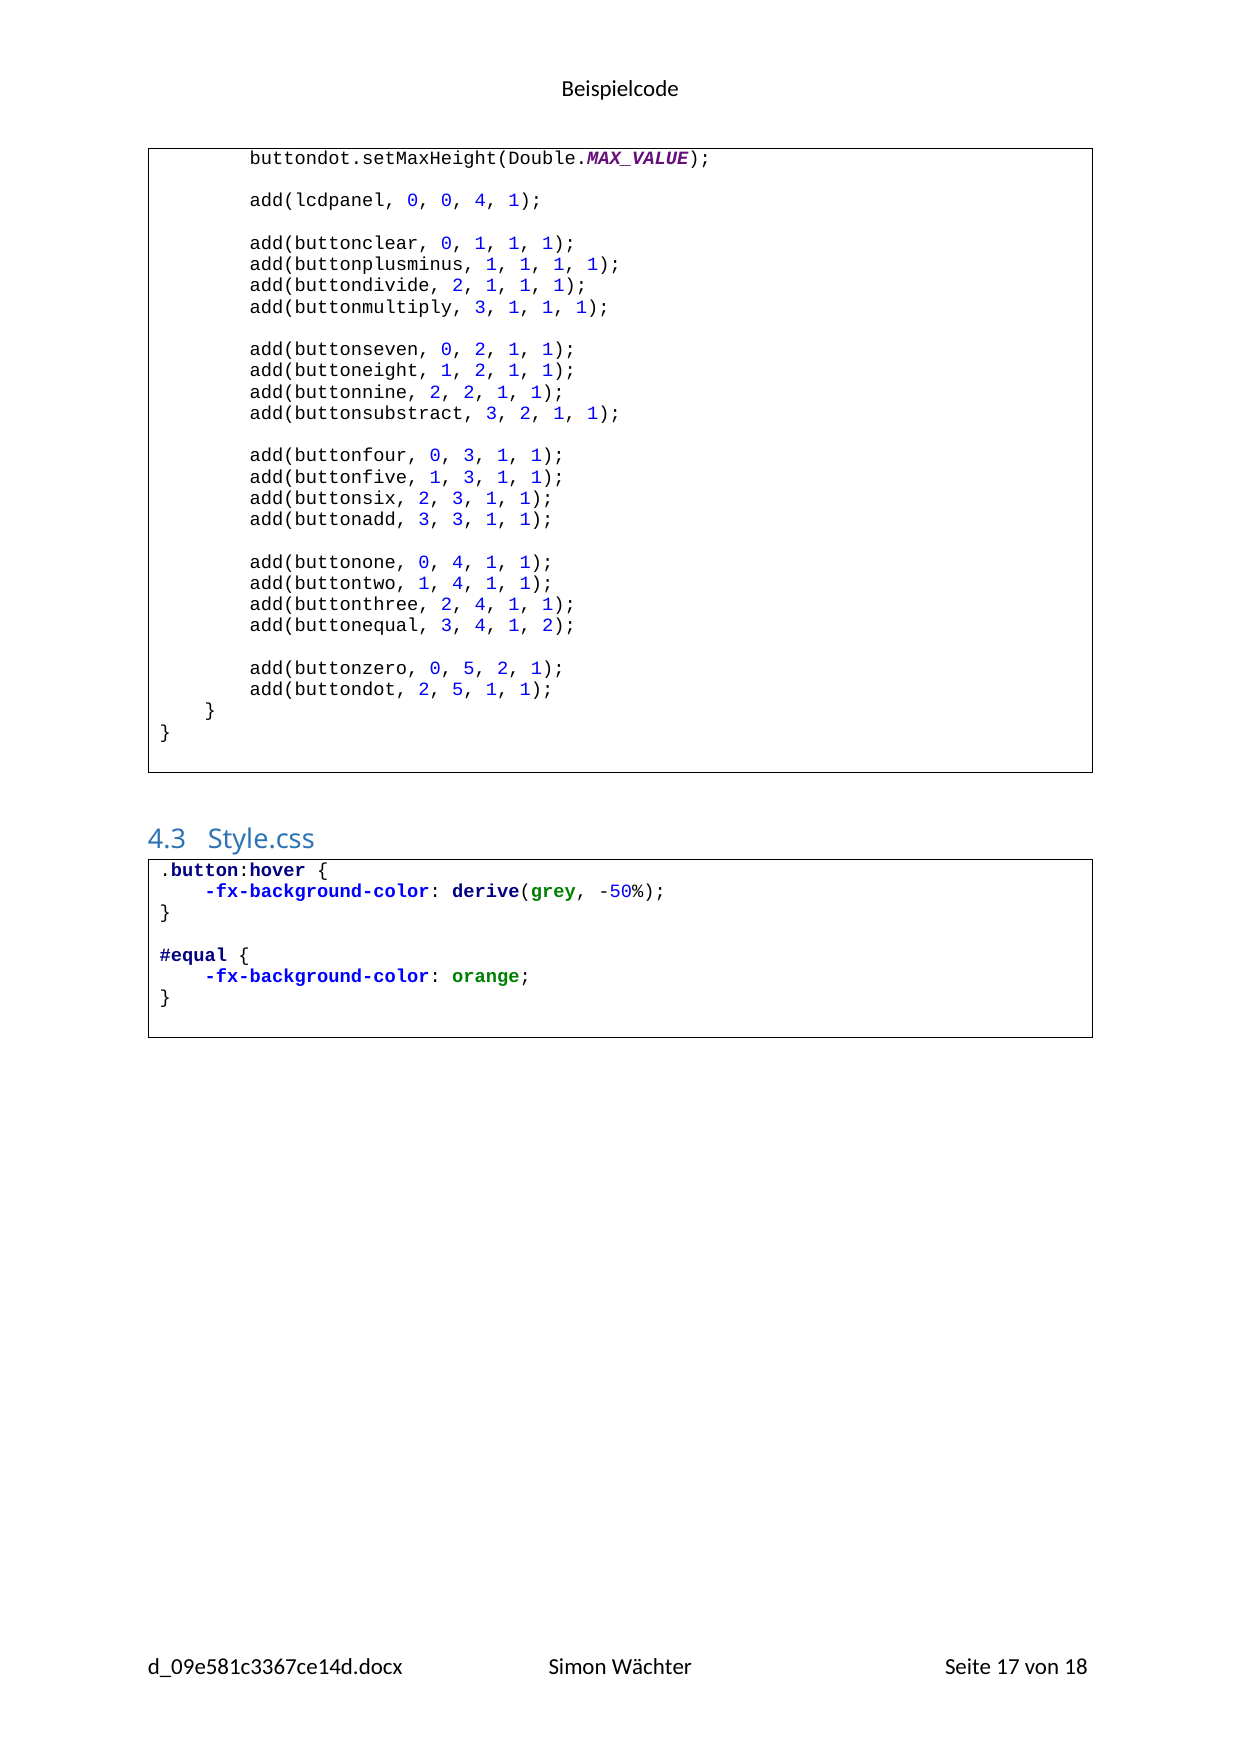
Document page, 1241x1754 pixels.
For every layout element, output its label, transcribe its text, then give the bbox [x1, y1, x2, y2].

table_header .button:hover { -fx-background-color: derive(grey, -50%); } #equal { -fx-background-color: orange; } [149, 860, 1092, 1037]
subtitle Style.css [148, 819, 1093, 856]
